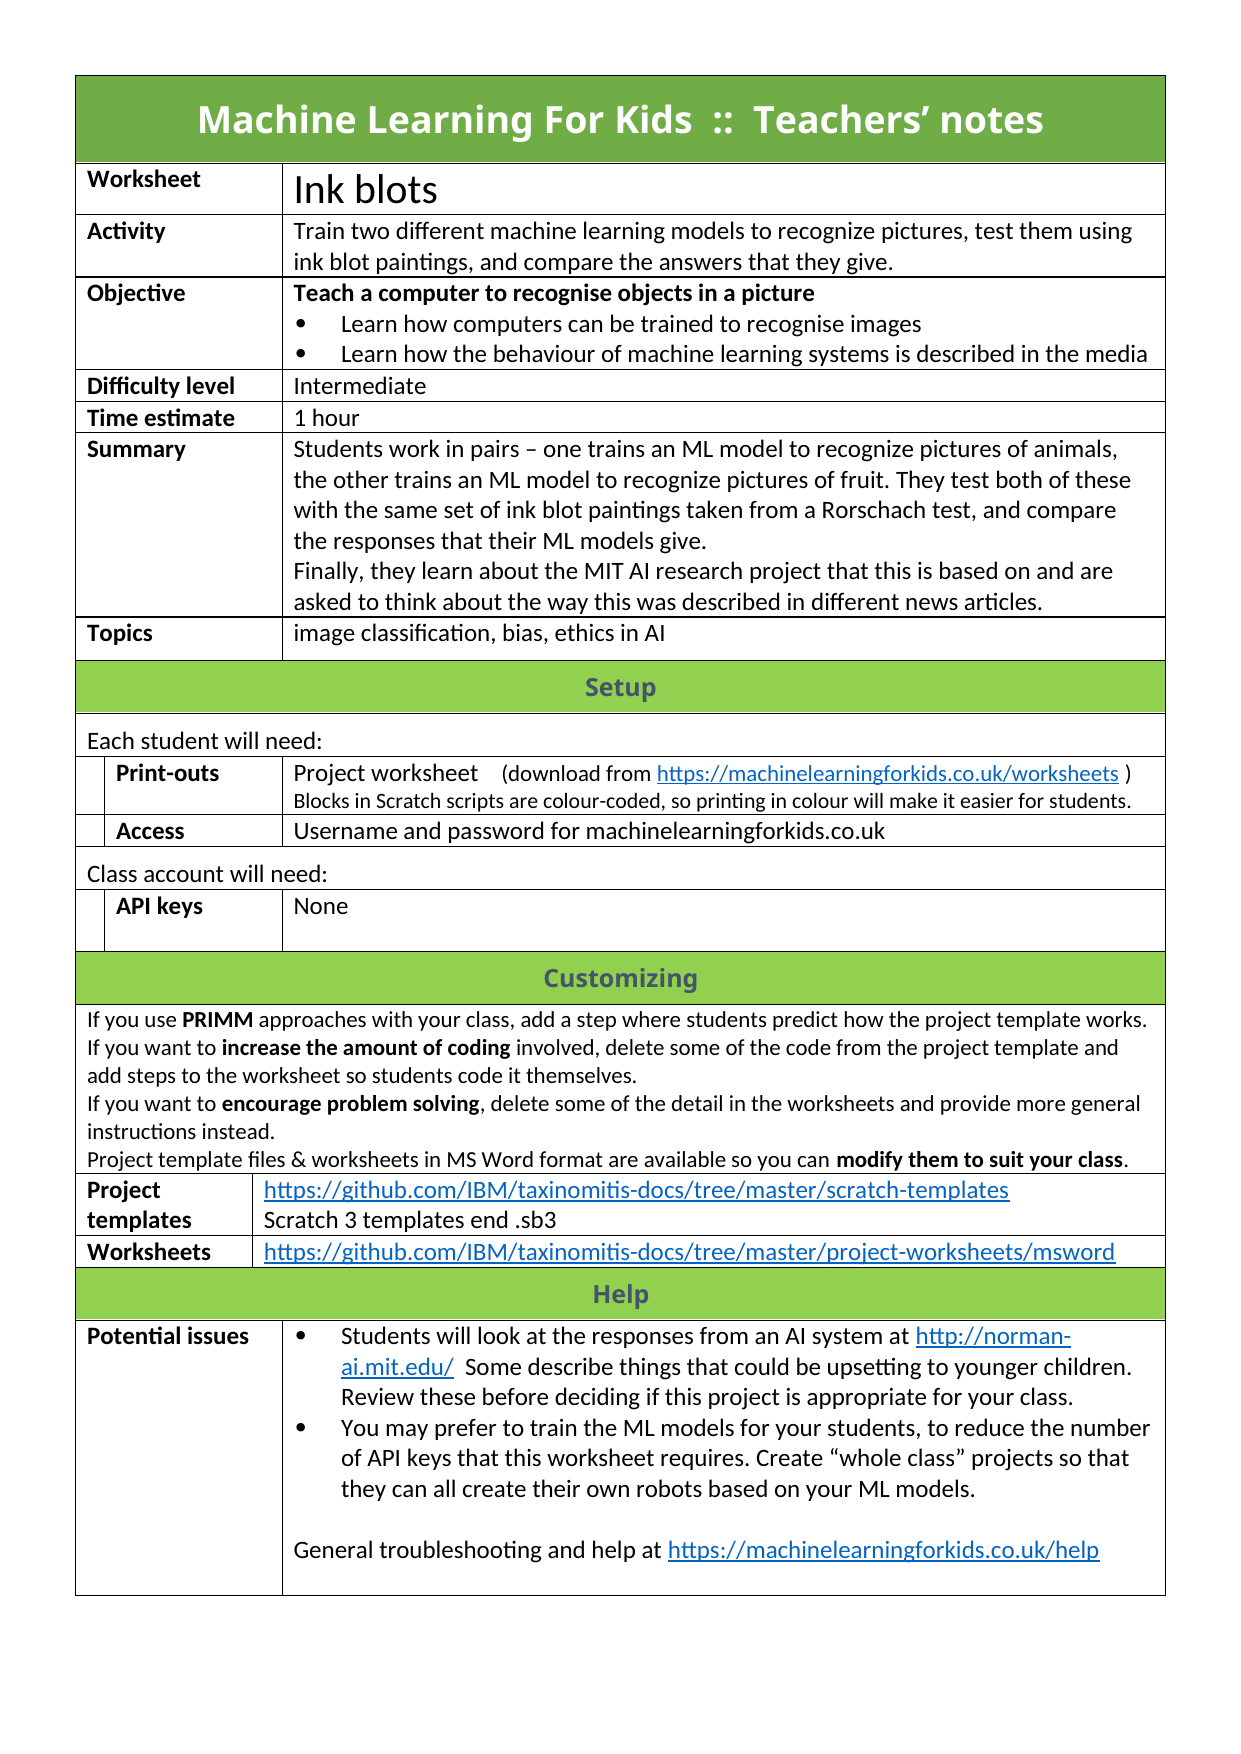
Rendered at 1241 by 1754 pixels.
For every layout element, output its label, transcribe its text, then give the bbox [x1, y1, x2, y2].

table_cell Project worksheet (download from https://machinelearningforkids.co.uk/worksheets ) Blocks in Scratch scripts are colour-coded, so printing in colour will make it easier for students. [283, 757, 1165, 814]
table_cell Setup [76, 661, 1165, 712]
table_cell [76, 815, 104, 846]
table_cell Summary [76, 433, 282, 616]
table_cell Train two different machine learning models to recognize pictures, test them using ink blot paintings, and compare the answers that they give. [283, 215, 1165, 276]
table_cell Class account will need: [76, 847, 1165, 889]
table_cell Teach a computer to recognise objects in a picture Learn how computers can be trained to recognise images Learn how the behaviour of machine learning systems is described in the media [283, 278, 1165, 369]
table_cell Help [76, 1268, 1165, 1319]
table_cell Activity [76, 215, 282, 276]
table_cell Machine Learning For Kids :: Teachers’ notes [76, 76, 1165, 162]
table_cell Project templates [76, 1174, 252, 1235]
table_cell API keys [105, 890, 282, 951]
table_cell https://github.com/IBM/taxinomitis-docs/tree/master/project-worksheets/msword [253, 1236, 1165, 1267]
table_cell If you use PRIMM approaches with your class, add a step where students predict how the project template works. If you want to increase the amount of coding involved, delete some of the code from the project template and add steps to the worksheet so students code it themselves. If you want to encourage problem solving, delete some of the detail in the worksheets and provide more general instructions instead. Project template files & worksheets in MS Word format are available so you can modify them to suit your class. [76, 1005, 1165, 1173]
table_cell Potential issues [76, 1321, 282, 1595]
table_cell Intermediate [283, 370, 1165, 401]
table_cell Ink blots [283, 164, 1165, 214]
table_cell [76, 890, 104, 951]
table_cell Topics [76, 618, 282, 660]
table_cell Customizing [76, 952, 1165, 1004]
table_cell Access [105, 815, 282, 846]
table_cell Objective [76, 278, 282, 369]
table_cell Worksheet [76, 164, 282, 214]
table_cell Each student will need: [76, 714, 1165, 756]
table_cell 1 hour [283, 402, 1165, 432]
table_cell Username and password for machinelearningforkids.co.uk [283, 815, 1165, 846]
table_cell Difficulty level [76, 370, 282, 401]
table_cell Print-outs [105, 757, 282, 814]
table_cell Worksheets [76, 1236, 252, 1267]
table_cell [76, 757, 104, 814]
table_cell None [283, 890, 1165, 951]
table_cell https://github.com/IBM/taxinomitis-docs/tree/master/scratch-templates Scratch 3 templates end .sb3 [253, 1174, 1165, 1235]
table_cell image classification, bias, ethics in AI [283, 618, 1165, 660]
table_cell Students work in pairs – one trains an ML model to recognize pictures of animals, the other trains an ML model to recognize pictures of fruit. They test both of these with the same set of ink blot paintings taken from a Rorschach test, and compare the responses that their ML models give. Finally, they learn about the MIT AI research project that this is based on and are asked to think about the way this was described in different news articles. [283, 433, 1165, 616]
table_cell Time estimate [76, 402, 282, 432]
